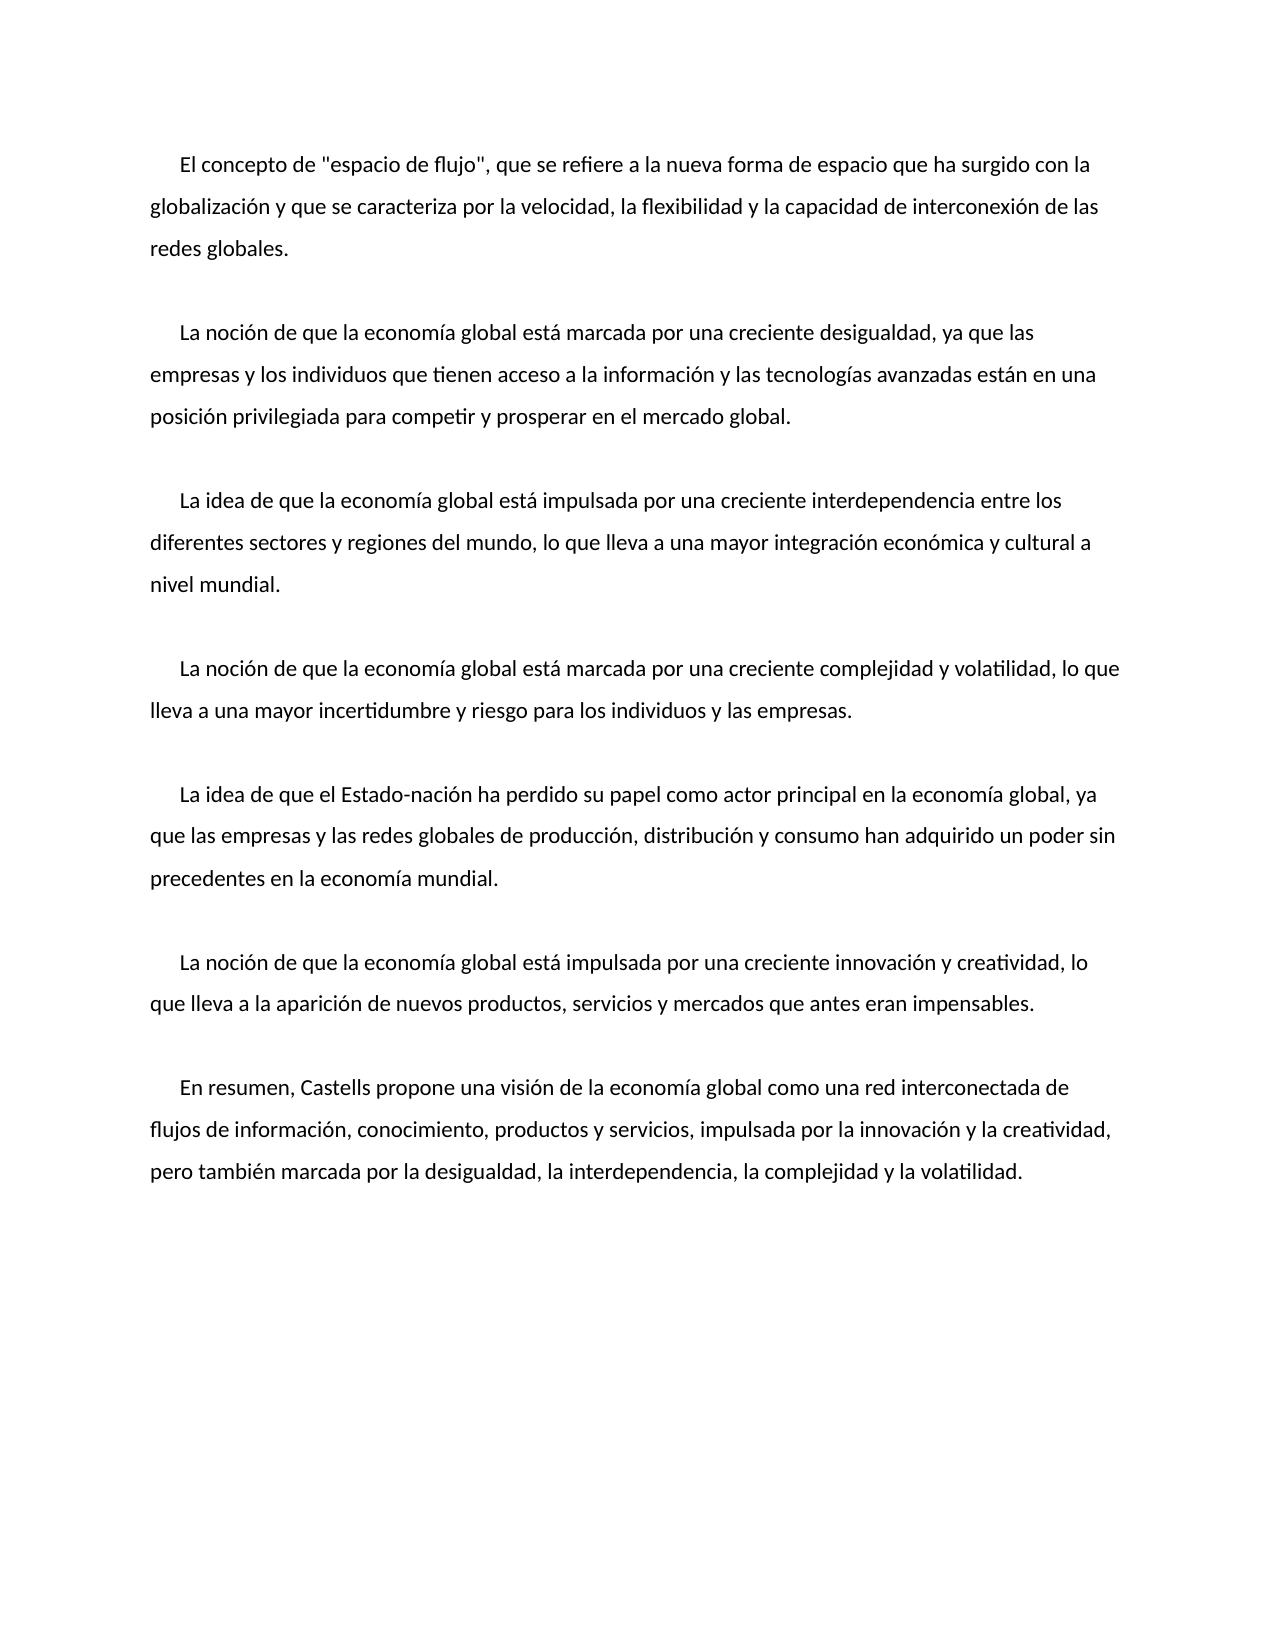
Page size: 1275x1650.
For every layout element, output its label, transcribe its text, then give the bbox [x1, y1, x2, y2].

text La noción de que la economía global está impulsada por una creciente innovación y creatividad, lo que lleva a la aparición de nuevos productos, servicios y mercados que antes eran impensables. [150, 948, 1125, 1018]
text El concepto de "espacio de flujo", que se refiere a la nueva forma de espacio que ha surgido con la globalización y que se caracteriza por la velocidad, la flexibilidad y la capacidad de interconexión de las redes globales. [150, 150, 1125, 262]
text La noción de que la economía global está marcada por una creciente desigualdad, ya que las empresas y los individuos que tienen acceso a la información y las tecnologías avanzadas están en una posición privilegiada para competir y prosperar en el mercado global. [150, 318, 1125, 430]
text En resumen, Castells propone una visión de la economía global como una red interconectada de flujos de información, conocimiento, productos y servicios, impulsada por la innovación y la creatividad, pero también marcada por la desigualdad, la interdependencia, la complejidad y la volatilidad. [150, 1073, 1125, 1186]
text La noción de que la economía global está marcada por una creciente complejidad y volatilidad, lo que lleva a una mayor incertidumbre y riesgo para los individuos y las empresas. [150, 654, 1125, 724]
text La idea de que el Estado-nación ha perdido su papel como actor principal en la economía global, ya que las empresas y las redes globales de producción, distribución y consumo han adquirido un poder sin precedentes en la economía mundial. [150, 780, 1125, 892]
text La idea de que la economía global está impulsada por una creciente interdependencia entre los diferentes sectores y regiones del mundo, lo que lleva a una mayor integración económica y cultural a nivel mundial. [150, 486, 1125, 598]
